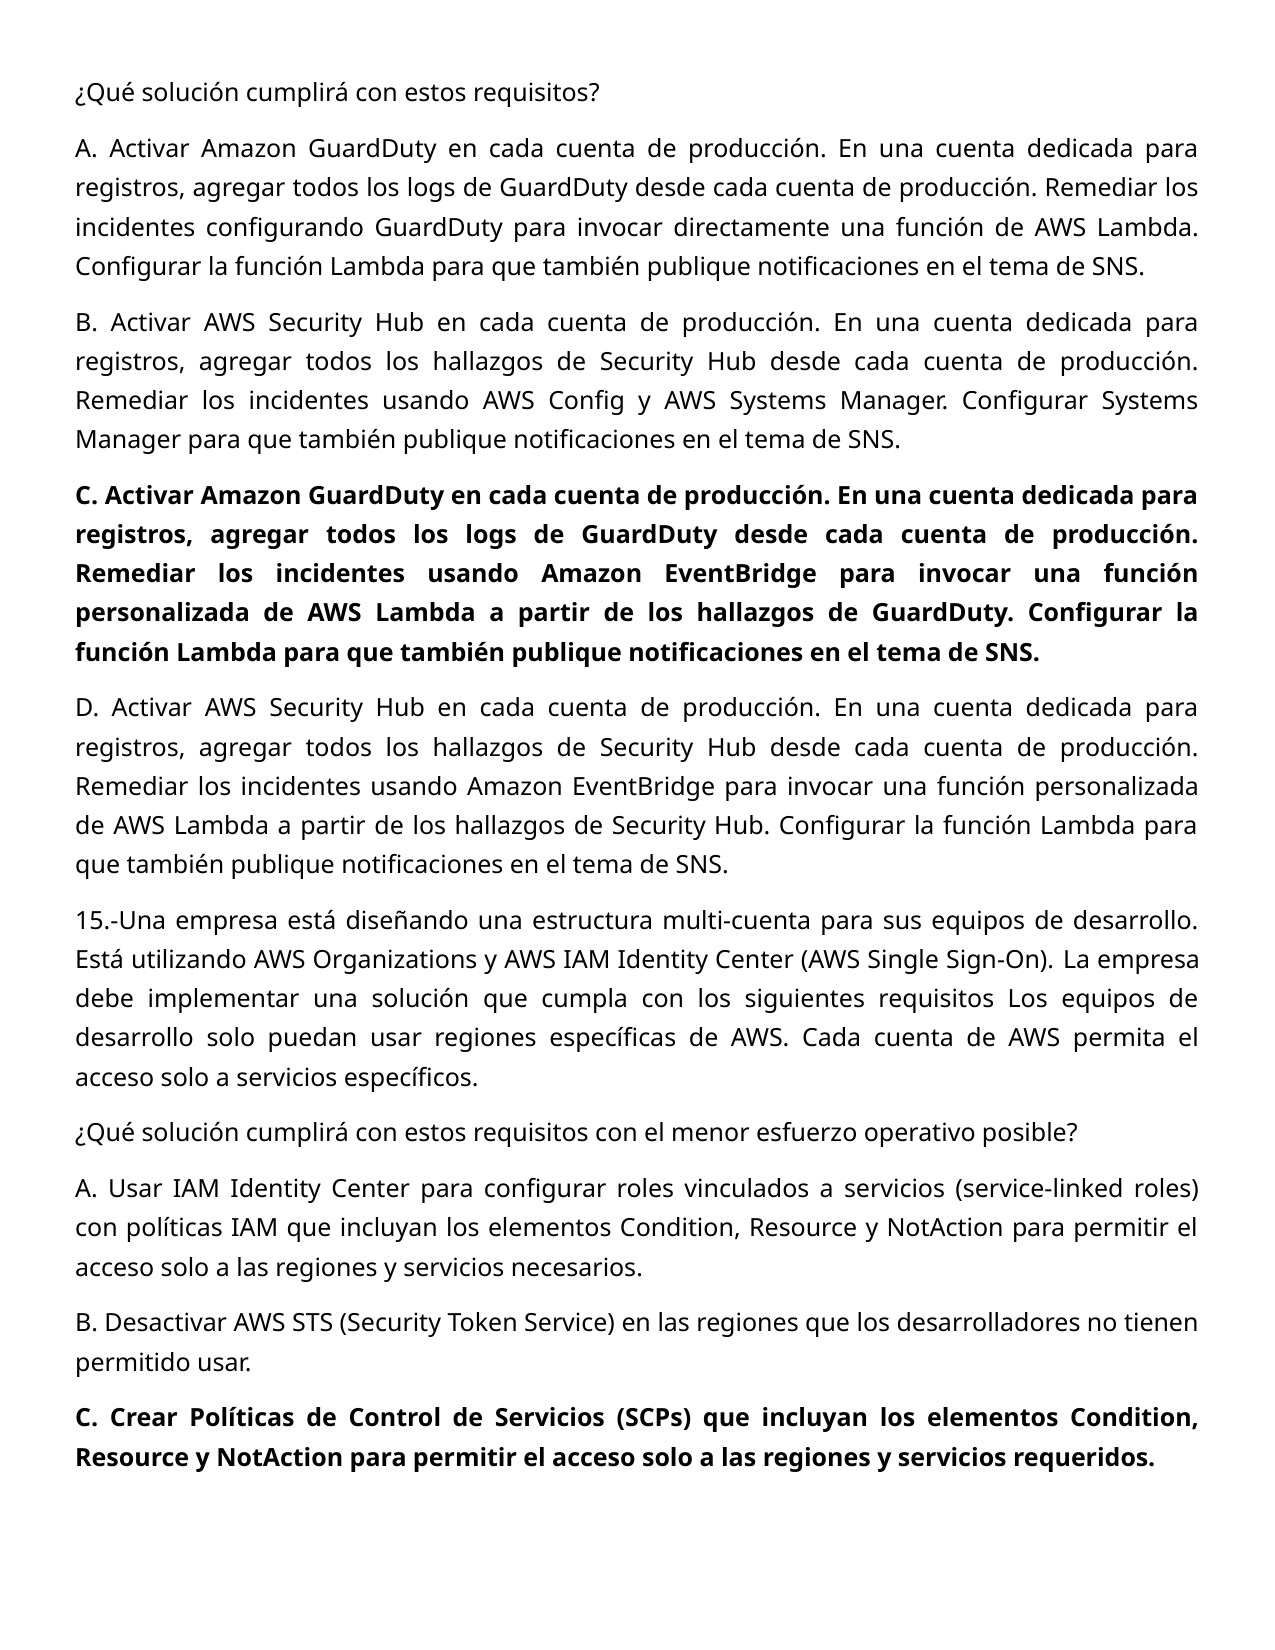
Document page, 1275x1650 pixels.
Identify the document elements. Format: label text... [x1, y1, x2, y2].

text B. Desactivar AWS STS (Security Token Service) en las regiones que los desarrolladores no tienen permitido usar. [75, 1305, 1200, 1378]
text ¿Qué solución cumplirá con estos requisitos con el menor esfuerzo operativo posible? [75, 1115, 1200, 1149]
text C. Crear Políticas de Control de Servicios (SCPs) que incluyan los elementos Condition, Resource y NotAction para permitir el acceso solo a las regiones y servicios requeridos. [75, 1400, 1200, 1473]
text D. Activar AWS Security Hub en cada cuenta de producción. En una cuenta dedicada para registros, agregar todos los hallazgos de Security Hub desde cada cuenta de producción. Remediar los incidentes usando Amazon EventBridge para invocar una función personalizada de AWS Lambda a partir de los hallazgos de Security Hub. Configurar la función Lambda para que también publique notificaciones en el tema de SNS. [75, 690, 1200, 881]
text A. Usar IAM Identity Center para configurar roles vinculados a servicios (service-linked roles) con políticas IAM que incluyan los elementos Condition, Resource y NotAction para permitir el acceso solo a las regiones y servicios necesarios. [75, 1171, 1200, 1283]
text B. Activar AWS Security Hub en cada cuenta de producción. En una cuenta dedicada para registros, agregar todos los hallazgos de Security Hub desde cada cuenta de producción. Remediar los incidentes usando AWS Config y AWS Systems Manager. Configurar Systems Manager para que también publique notificaciones en el tema de SNS. [75, 304, 1200, 456]
text ¿Qué solución cumplirá con estos requisitos? [75, 75, 1200, 109]
text A. Activar Amazon GuardDuty en cada cuenta de producción. En una cuenta dedicada para registros, agregar todos los logs de GuardDuty desde cada cuenta de producción. Remediar los incidentes configurando GuardDuty para invocar directamente una función de AWS Lambda. Configurar la función Lambda para que también publique notificaciones en el tema de SNS. [75, 131, 1200, 282]
text C. Activar Amazon GuardDuty en cada cuenta de producción. En una cuenta dedicada para registros, agregar todos los logs de GuardDuty desde cada cuenta de producción. Remediar los incidentes usando Amazon EventBridge para invocar una función personalizada de AWS Lambda a partir de los hallazgos de GuardDuty. Configurar la función Lambda para que también publique notificaciones en el tema de SNS. [75, 477, 1200, 668]
text 15.-Una empresa está diseñando una estructura multi-cuenta para sus equipos de desarrollo. Está utilizando AWS Organizations y AWS IAM Identity Center (AWS Single Sign-On). La empresa debe implementar una solución que cumpla con los siguientes requisitos Los equipos de desarrollo solo puedan usar regiones específicas de AWS. Cada cuenta de AWS permita el acceso solo a servicios específicos. [75, 902, 1200, 1093]
